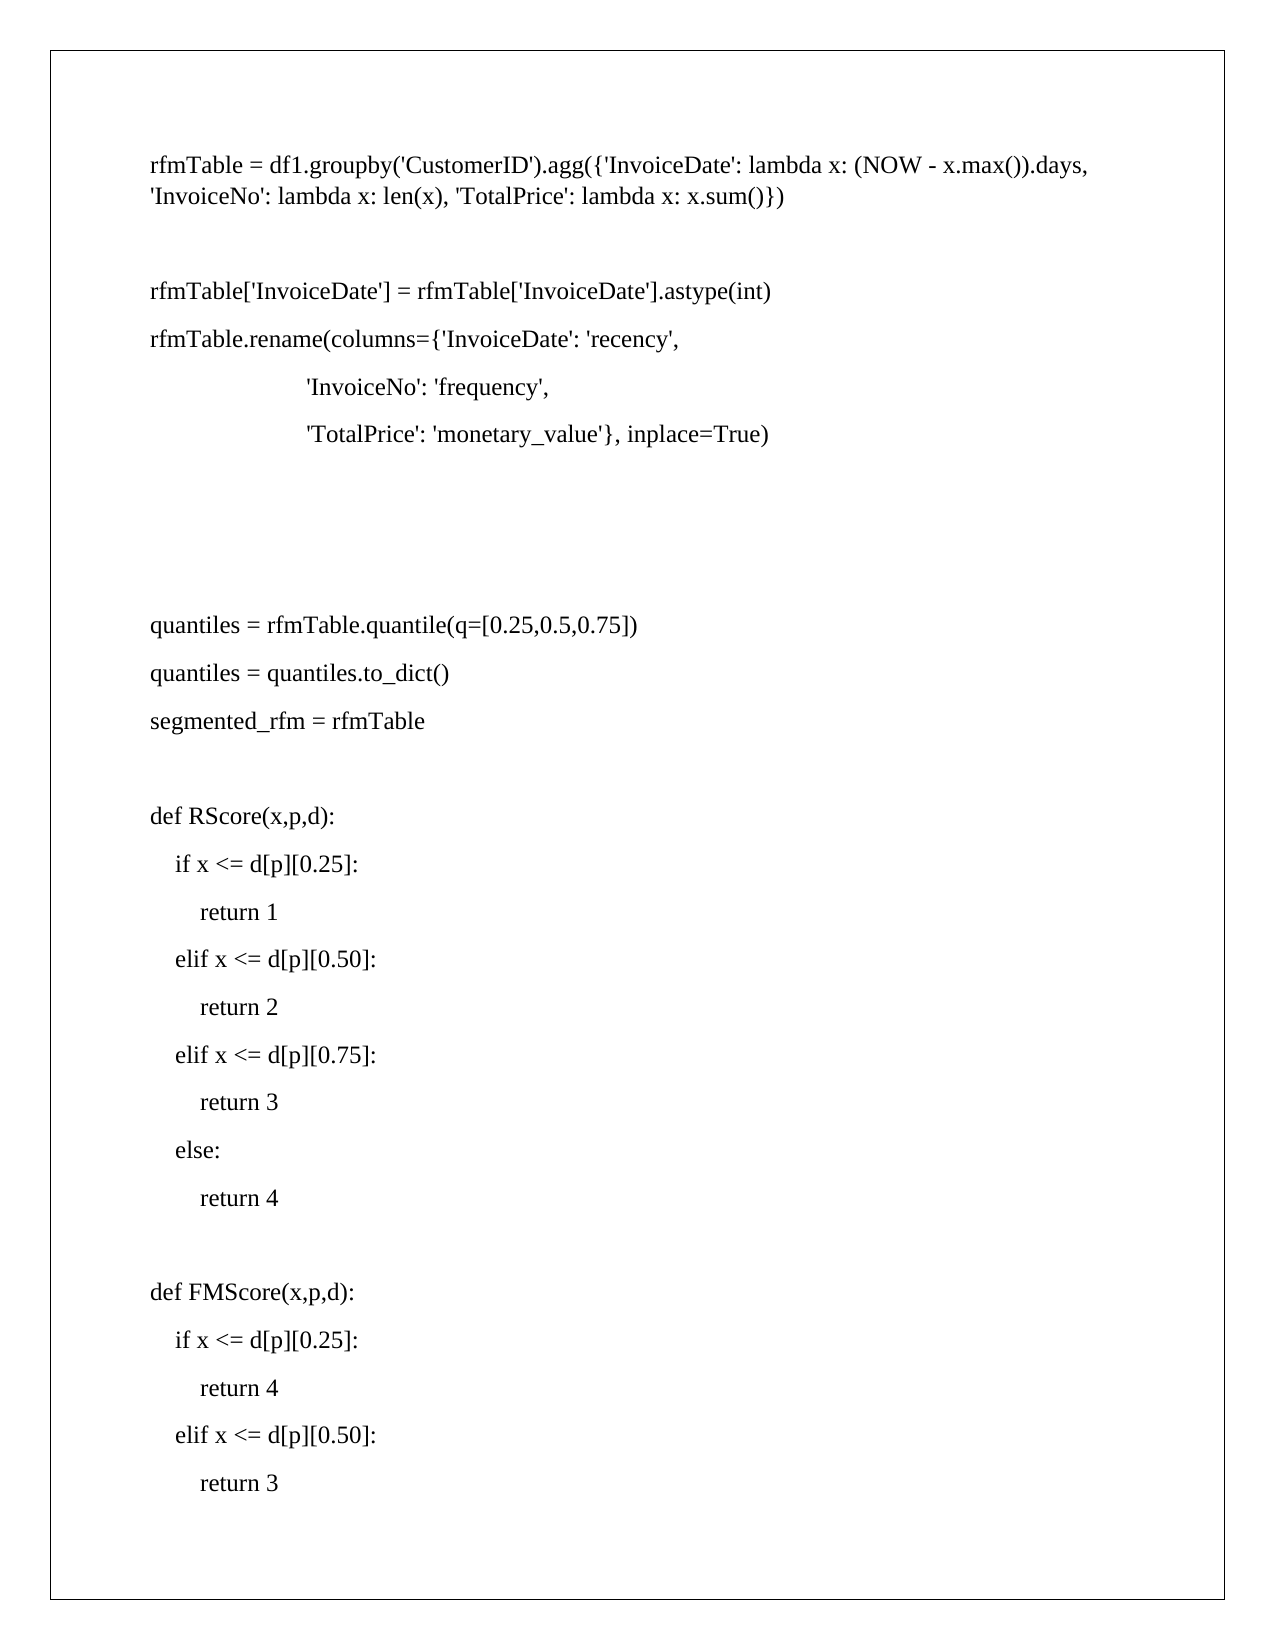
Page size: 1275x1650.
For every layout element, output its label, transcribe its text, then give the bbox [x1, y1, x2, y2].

text rfmTable.rename(columns={'InvoiceDate': 'recency', [150, 324, 1125, 353]
text return 4 [150, 1373, 1125, 1402]
text else: [150, 1135, 1125, 1164]
text 'InvoiceNo': 'frequency', [150, 372, 1125, 401]
text rfmTable = df1.groupby('CustomerID').agg({'InvoiceDate': lambda x: (NOW - x.max()).days, 'InvoiceNo': lambda x: len(x), 'TotalPrice': lambda x: x.sum()}) [150, 150, 1125, 210]
text rfmTable['InvoiceDate'] = rfmTable['InvoiceDate'].astype(int) [150, 276, 1125, 305]
text return 1 [150, 897, 1125, 925]
text return 3 [150, 1468, 1125, 1497]
text def FMScore(x,p,d): [150, 1277, 1125, 1306]
text elif x <= d[p][0.75]: [150, 1040, 1125, 1068]
text segmented_rfm = rfmTable [150, 706, 1125, 734]
text if x <= d[p][0.25]: [150, 849, 1125, 878]
text if x <= d[p][0.25]: [150, 1325, 1125, 1354]
text quantiles = quantiles.to_dict() [150, 658, 1125, 687]
text 'TotalPrice': 'monetary_value'}, inplace=True) [150, 419, 1125, 448]
text return 2 [150, 992, 1125, 1021]
text elif x <= d[p][0.50]: [150, 944, 1125, 973]
text return 4 [150, 1183, 1125, 1212]
text return 3 [150, 1087, 1125, 1116]
text def RScore(x,p,d): [150, 801, 1125, 830]
text elif x <= d[p][0.50]: [150, 1421, 1125, 1449]
text quantiles = rfmTable.quantile(q=[0.25,0.5,0.75]) [150, 610, 1125, 639]
